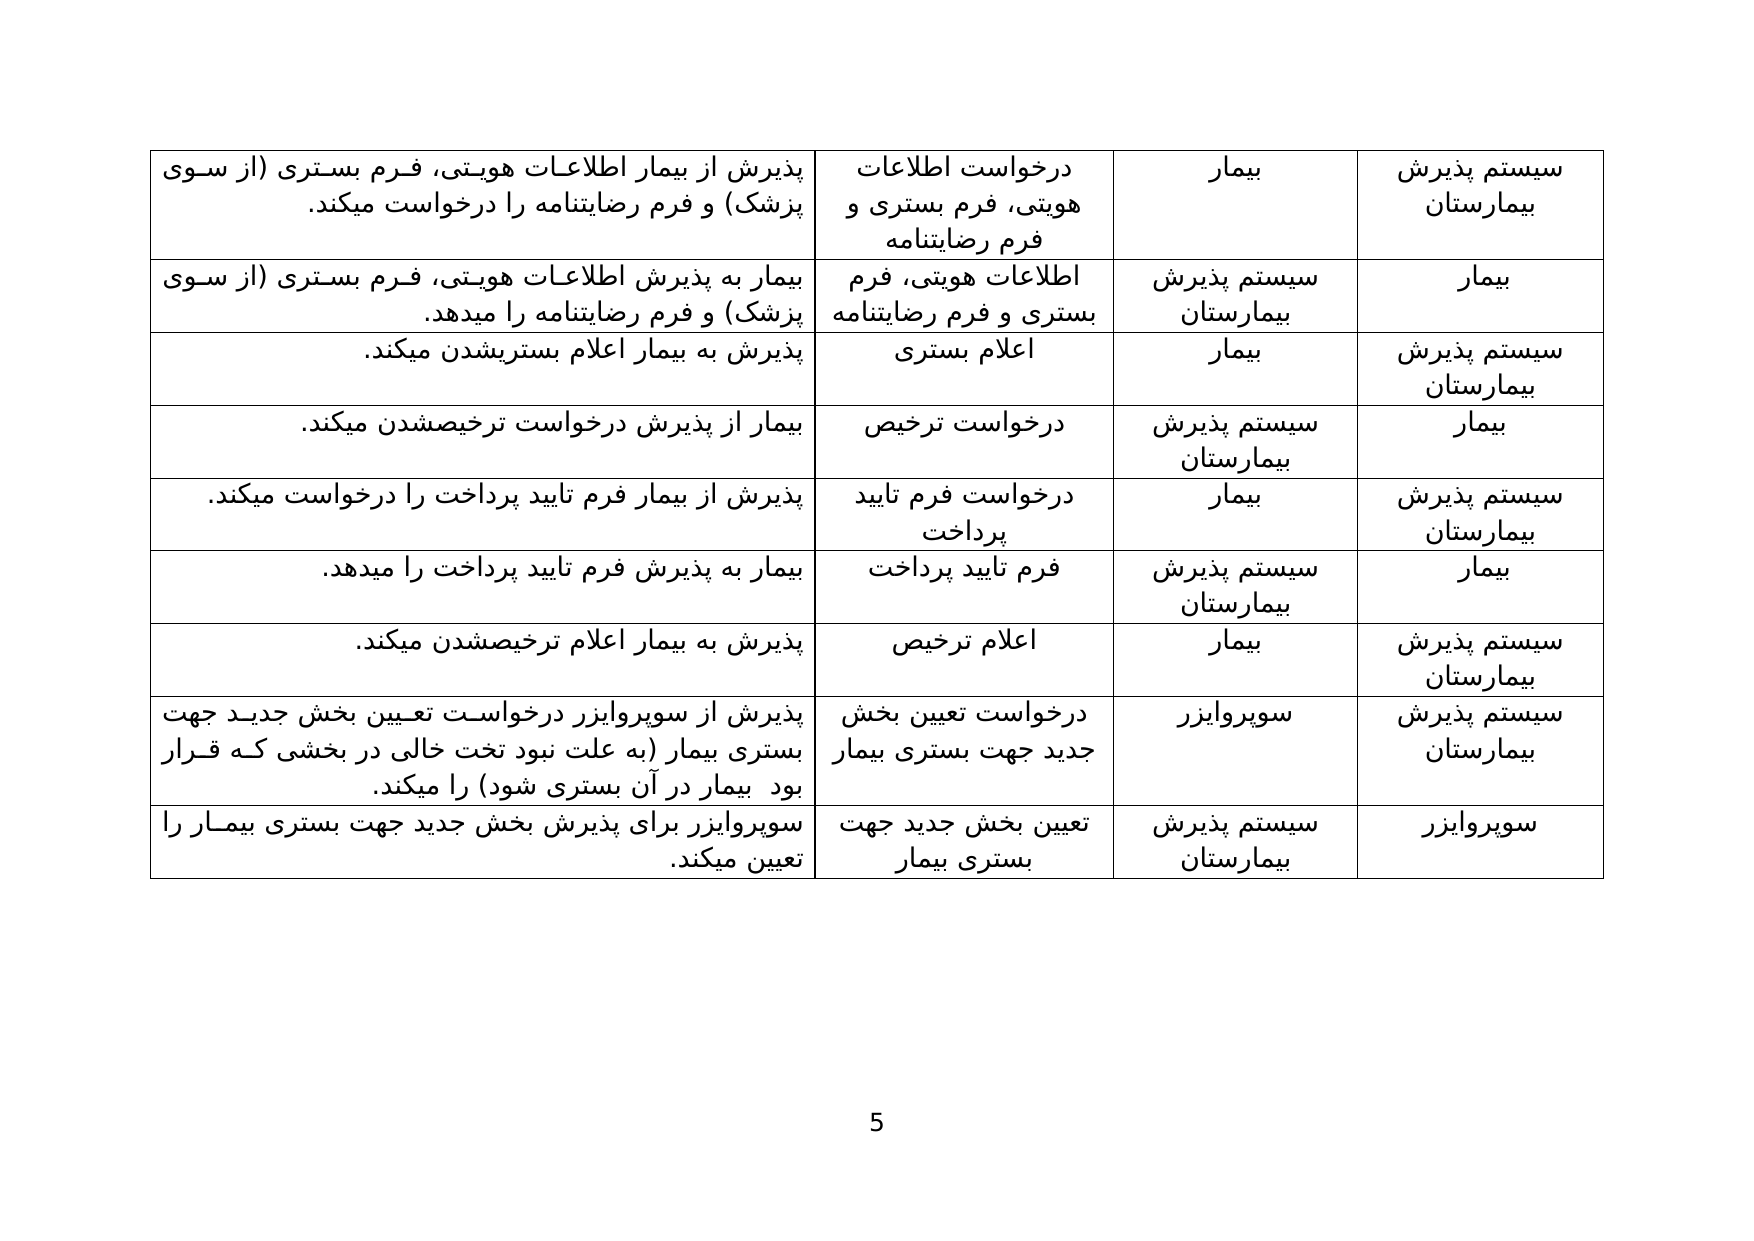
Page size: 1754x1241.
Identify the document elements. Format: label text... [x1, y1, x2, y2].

table_cell اعلام ترخیص [816, 624, 1113, 696]
table_cell اطلاعات هویتی، فرم بستری و فرم رضایت‏نامه [816, 260, 1113, 332]
table_cell سیستم پذیرش بیمارستان [1114, 406, 1357, 477]
table_cell سوپروایزر [1358, 806, 1603, 878]
table_cell بیمار [1358, 551, 1603, 623]
table_cell بیمار به پذیرش فرم تایید پرداخت را می‏دهد. [151, 551, 814, 623]
table_cell پذیرش از بیمار فرم تایید پرداخت را درخواست می‏کند. [151, 479, 814, 550]
table_cell پذیرش به بیمار اعلام ترخیص‏شدن می‏کند. [151, 624, 814, 696]
table_cell سیستم پذیرش بیمارستان [1114, 806, 1357, 878]
table_cell سوپروایزر برای پذیرش بخش جدید جهت بستری بیمار را تعیین می‏کند. [151, 806, 814, 878]
table_cell سیستم پذیرش بیمارستان [1114, 551, 1357, 623]
table_cell بیمار [1114, 151, 1357, 259]
table_cell بیمار [1358, 260, 1603, 332]
table_cell درخواست تعیین بخش جدید جهت بستری بیمار [816, 697, 1113, 805]
table_cell پذیرش از بیمار اطلاعات هویتی، فرم بستری (از سوی پزشک) و فرم رضایت‎نامه را درخواست می‏کند. [151, 151, 814, 259]
table_cell اعلام بستری [816, 333, 1113, 405]
table_cell سیستم پذیرش بیمارستان [1358, 333, 1603, 405]
table_cell بیمار از پذیرش درخواست ترخیص‏شدن می‏کند. [151, 406, 814, 477]
table_cell بیمار [1114, 333, 1357, 405]
table_cell سیستم پذیرش بیمارستان [1358, 624, 1603, 696]
table_cell فرم تایید پرداخت [816, 551, 1113, 623]
table_cell درخواست اطلاعات هویتی، فرم بستری و فرم رضایت‏نامه [816, 151, 1113, 259]
table_cell سیستم پذیرش بیمارستان [1358, 479, 1603, 550]
table_cell درخواست فرم تایید پرداخت [816, 479, 1113, 550]
table_cell سیستم پذیرش بیمارستان [1358, 151, 1603, 259]
table_cell سیستم پذیرش بیمارستان [1114, 260, 1357, 332]
table_cell سوپروایزر [1114, 697, 1357, 805]
table_cell بیمار [1114, 624, 1357, 696]
table_cell بیمار [1114, 479, 1357, 550]
table_cell درخواست ترخیص [816, 406, 1113, 477]
table_cell بیمار [1358, 406, 1603, 477]
table_cell پذیرش به بیمار اعلام بستری‏شدن می‏کند. [151, 333, 814, 405]
table_cell بیمار به پذیرش اطلاعات هویتی، فرم بستری (از سوی پزشک) و فرم رضایت‎نامه را می‏دهد. [151, 260, 814, 332]
table_cell سیستم پذیرش بیمارستان [1358, 697, 1603, 805]
table_cell پذیرش از سوپروایزر درخواست تعیین بخش جدید جهت بستری بیمار (به علت نبود تخت خالی در بخشی که قرار بود بیمار در آن بستری شود) را می‏کند. [151, 697, 814, 805]
table_cell تعیین بخش جدید جهت بستری بیمار [816, 806, 1113, 878]
